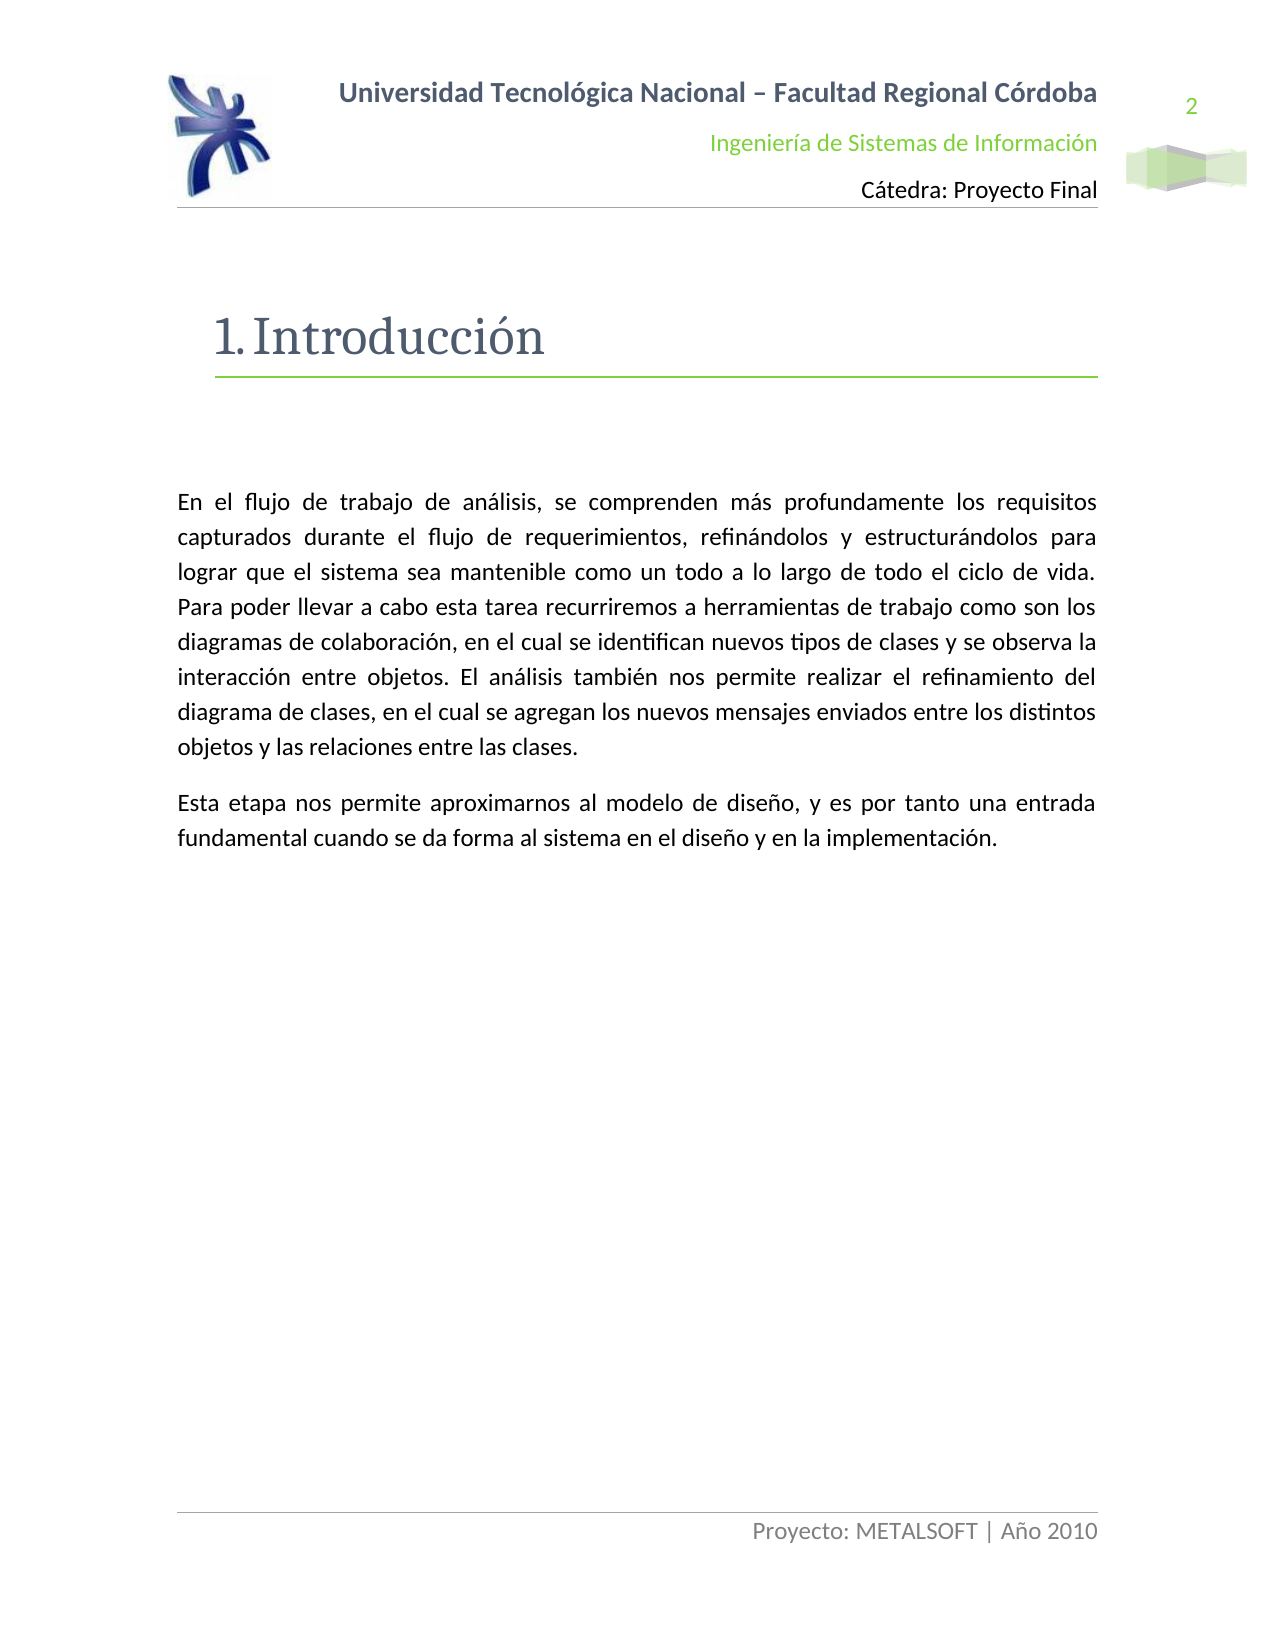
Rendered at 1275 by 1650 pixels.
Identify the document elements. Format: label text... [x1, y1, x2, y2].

text Esta etapa nos permite aproximarnos al modelo de diseño, y es por tanto una entrada fundamental cuando se da forma al sistema en el diseño y en la implementación. [177, 787, 1098, 853]
picture [167, 74, 272, 199]
text En el flujo de trabajo de análisis, se comprenden más profundamente los requisitos capturados durante el flujo de requerimientos, refinándolos y estructurándolos para lograr que el sistema sea mantenible como un todo a lo largo de todo el ciclo de vida. Para poder llevar a cabo esta tarea recurriremos a herramientas de trabajo como son los diagramas de colaboración, en el cual se identifican nuevos tipos de clases y se observa la interacción entre objetos. El análisis también nos permite realizar el refinamiento del diagrama de clases, en el cual se agregan los nuevos mensajes enviados entre los distintos objetos y las relaciones entre las clases. [177, 486, 1098, 762]
